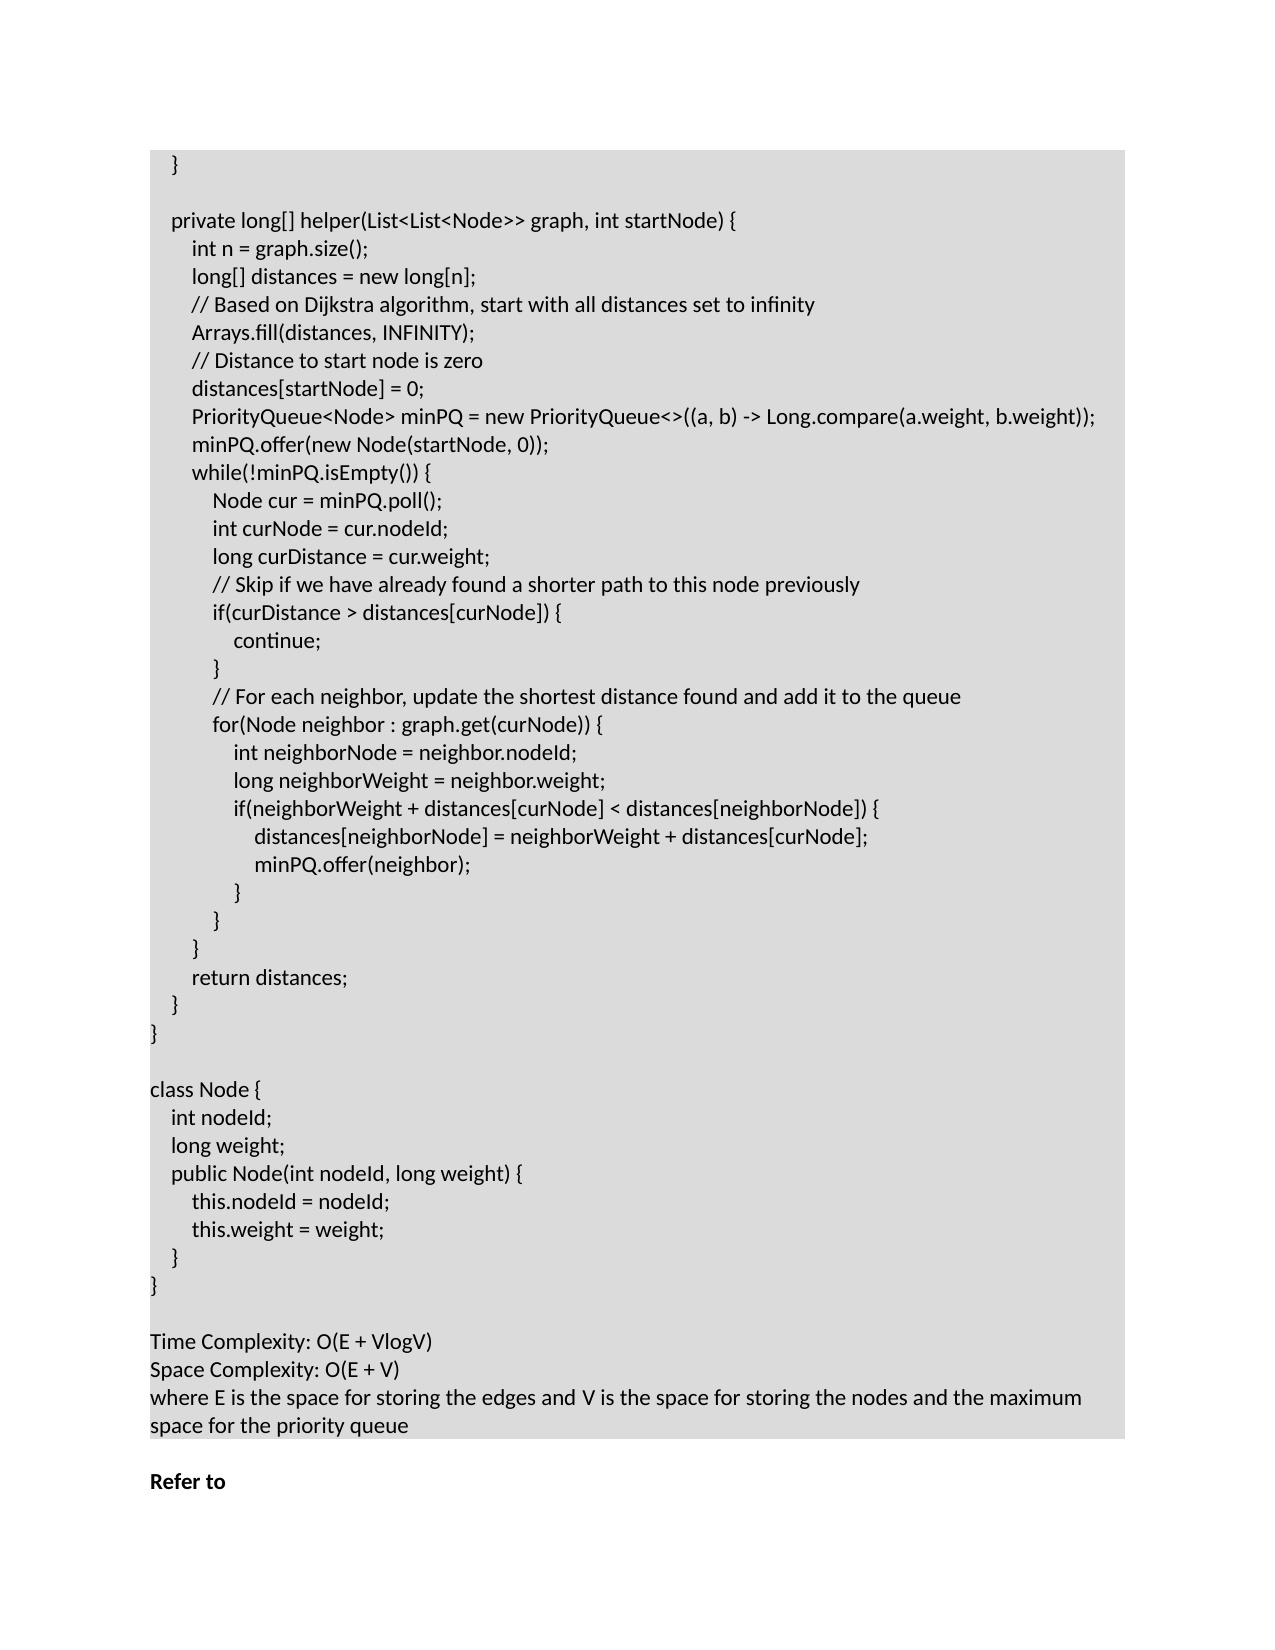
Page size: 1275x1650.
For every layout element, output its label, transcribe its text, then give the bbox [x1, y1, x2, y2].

text } [150, 150, 1125, 178]
text int nodeId; [150, 1103, 1125, 1131]
text int neighborNode = neighbor.nodeId; [150, 738, 1125, 766]
text // Distance to start node is zero [150, 346, 1125, 374]
text if(neighborWeight + distances[curNode] < distances[neighborNode]) { [150, 794, 1125, 822]
text } [150, 1271, 1125, 1299]
text } [150, 934, 1125, 963]
text private long[] helper(List<List<Node>> graph, int startNode) { [150, 206, 1125, 234]
text // For each neighbor, update the shortest distance found and add it to the queue [150, 682, 1125, 710]
text Time Complexity: O(E + VlogV) [150, 1327, 1125, 1355]
text while(!minPQ.isEmpty()) { [150, 458, 1125, 486]
text Node cur = minPQ.poll(); [150, 486, 1125, 514]
text Space Complexity: O(E + V) [150, 1355, 1125, 1383]
text return distances; [150, 963, 1125, 991]
text long curDistance = cur.weight; [150, 542, 1125, 570]
text PriorityQueue<Node> minPQ = new PriorityQueue<>((a, b) -> Long.compare(a.weight, b.weight)); [150, 402, 1125, 430]
text this.weight = weight; [150, 1215, 1125, 1243]
text this.nodeId = nodeId; [150, 1187, 1125, 1215]
text // Based on Dijkstra algorithm, start with all distances set to infinity [150, 290, 1125, 318]
text public Node(int nodeId, long weight) { [150, 1159, 1125, 1187]
text long[] distances = new long[n]; [150, 262, 1125, 290]
text long weight; [150, 1131, 1125, 1159]
text where E is the space for storing the edges and V is the space for storing the nodes and the maximum space for the priority queue [150, 1383, 1125, 1439]
text } [150, 878, 1125, 907]
text continue; [150, 626, 1125, 654]
text } [150, 1243, 1125, 1271]
text if(curDistance > distances[curNode]) { [150, 598, 1125, 626]
text minPQ.offer(neighbor); [150, 851, 1125, 878]
text distances[startNode] = 0; [150, 374, 1125, 402]
text distances[neighborNode] = neighborWeight + distances[curNode]; [150, 822, 1125, 851]
text int curNode = cur.nodeId; [150, 514, 1125, 542]
text minPQ.offer(new Node(startNode, 0)); [150, 430, 1125, 458]
text long neighborWeight = neighbor.weight; [150, 766, 1125, 794]
text int n = graph.size(); [150, 234, 1125, 262]
text } [150, 907, 1125, 934]
text // Skip if we have already found a shorter path to this node previously [150, 570, 1125, 598]
text for(Node neighbor : graph.get(curNode)) { [150, 710, 1125, 738]
text Arrays.fill(distances, INFINITY); [150, 318, 1125, 346]
text } [150, 1019, 1125, 1047]
text Refer to [150, 1467, 1125, 1495]
text class Node { [150, 1075, 1125, 1103]
text } [150, 991, 1125, 1019]
text } [150, 654, 1125, 682]
